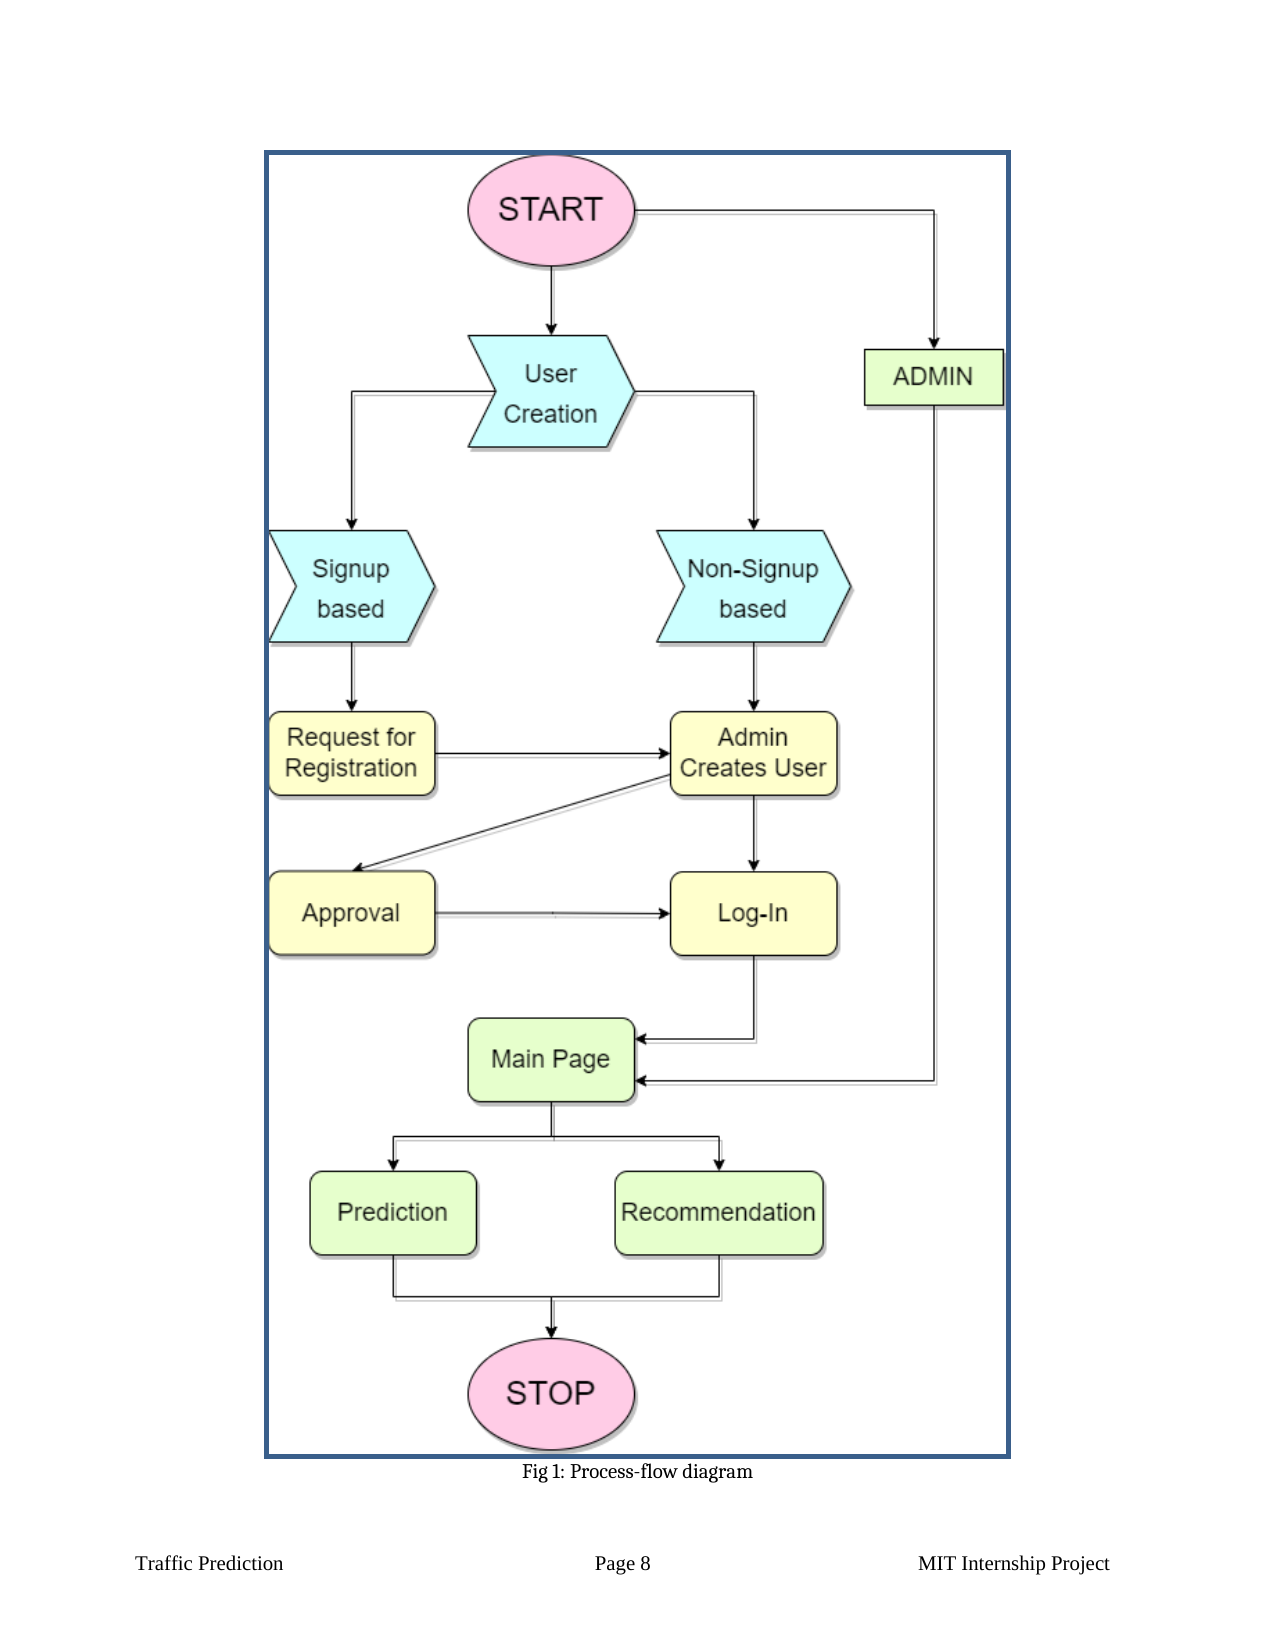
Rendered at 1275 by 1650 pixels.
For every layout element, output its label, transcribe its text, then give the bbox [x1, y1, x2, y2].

picture [269, 155, 1006, 1454]
text Fig 1: Process-flow diagram [135, 1459, 1140, 1484]
